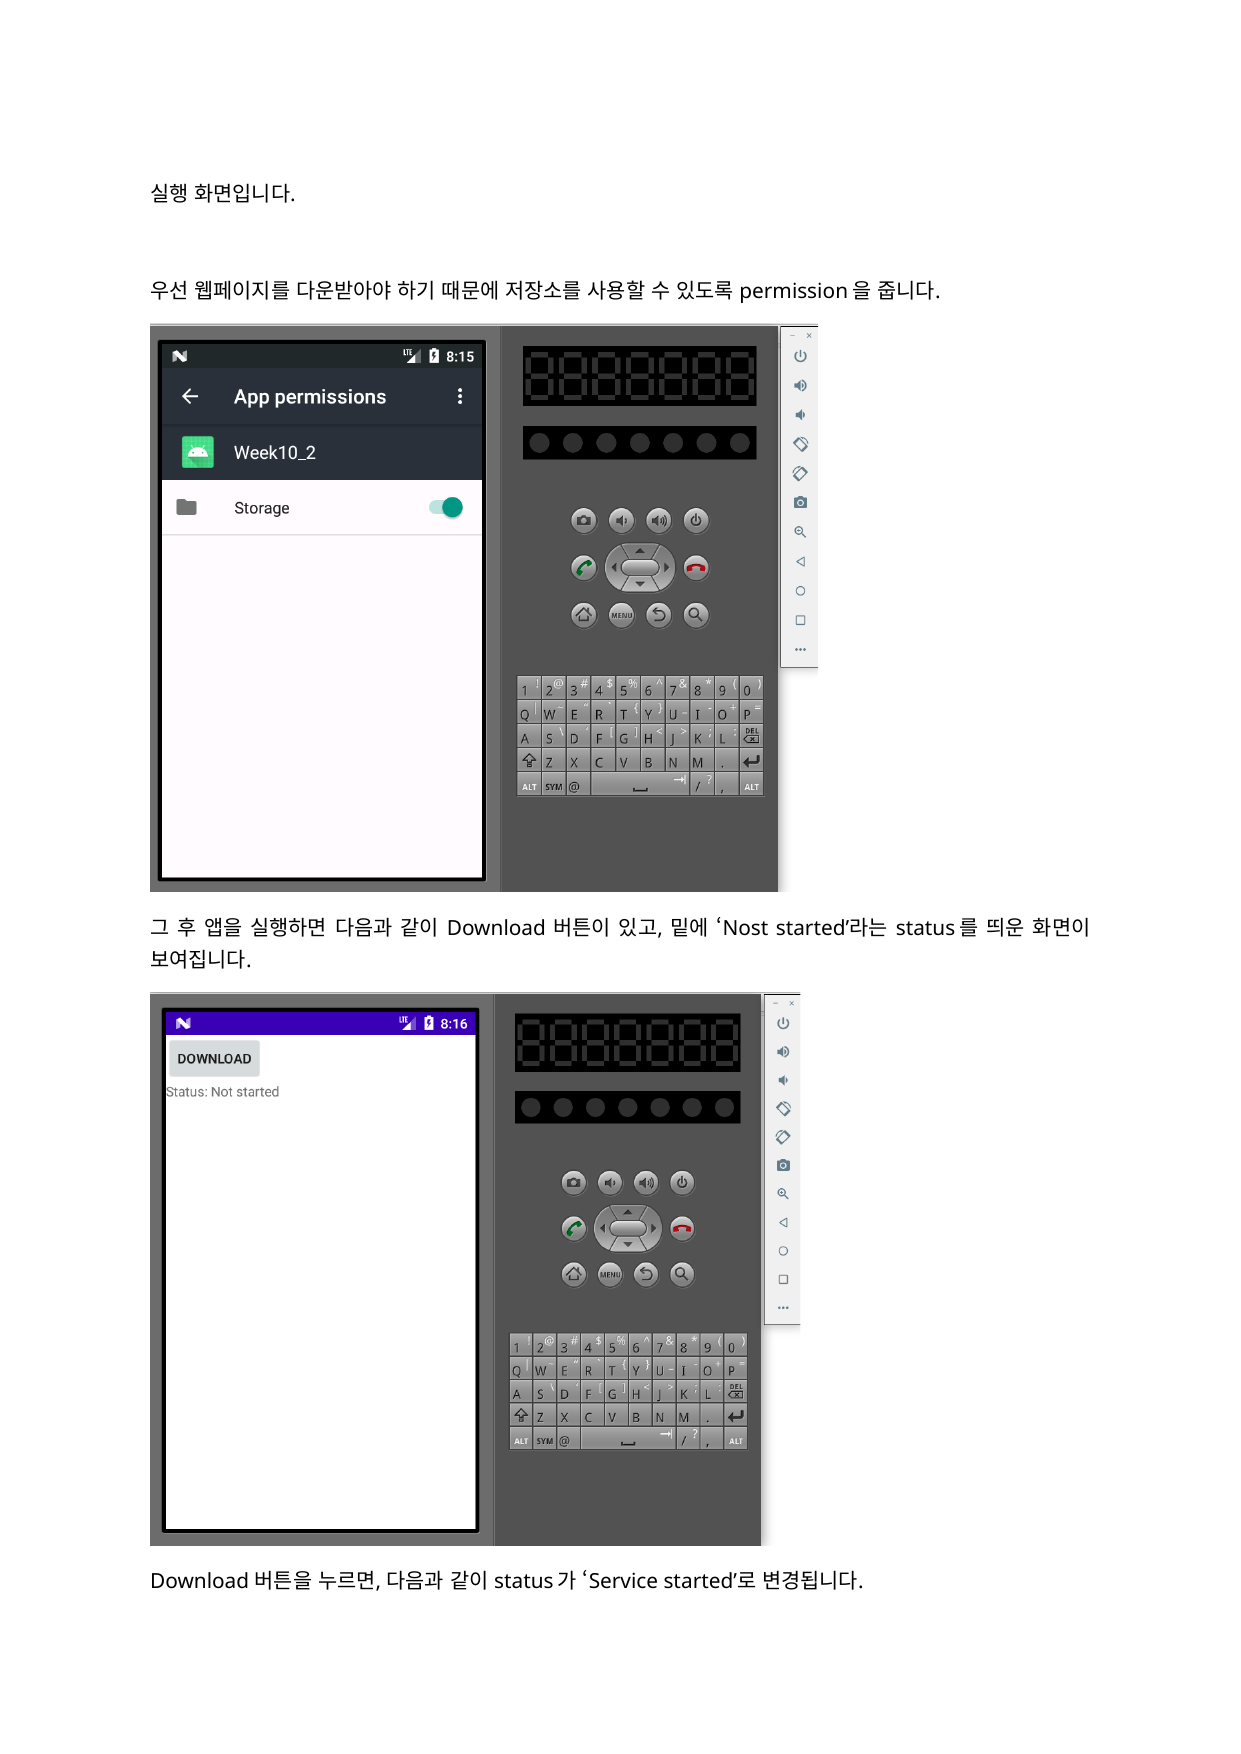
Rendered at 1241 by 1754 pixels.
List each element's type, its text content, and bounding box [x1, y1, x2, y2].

picture [150, 323, 819, 892]
text 그 후 앱을 실행하면 다음과 같이 Download 버튼이 있고, 밑에 ‘Nost started’라는 status를 띄운 화면이 보여집니다. [150, 911, 1090, 974]
text 우선 웹페이지를 다운받아야 하기 때문에 저장소를 사용할 수 있도록 permission을 줍니다. [150, 274, 1090, 304]
text 실행 화면입니다. [150, 177, 1090, 207]
text Download 버튼을 누르면, 다음과 같이 status가 ‘Service started’로 변경됩니다. [150, 1564, 1090, 1594]
picture [150, 992, 801, 1546]
